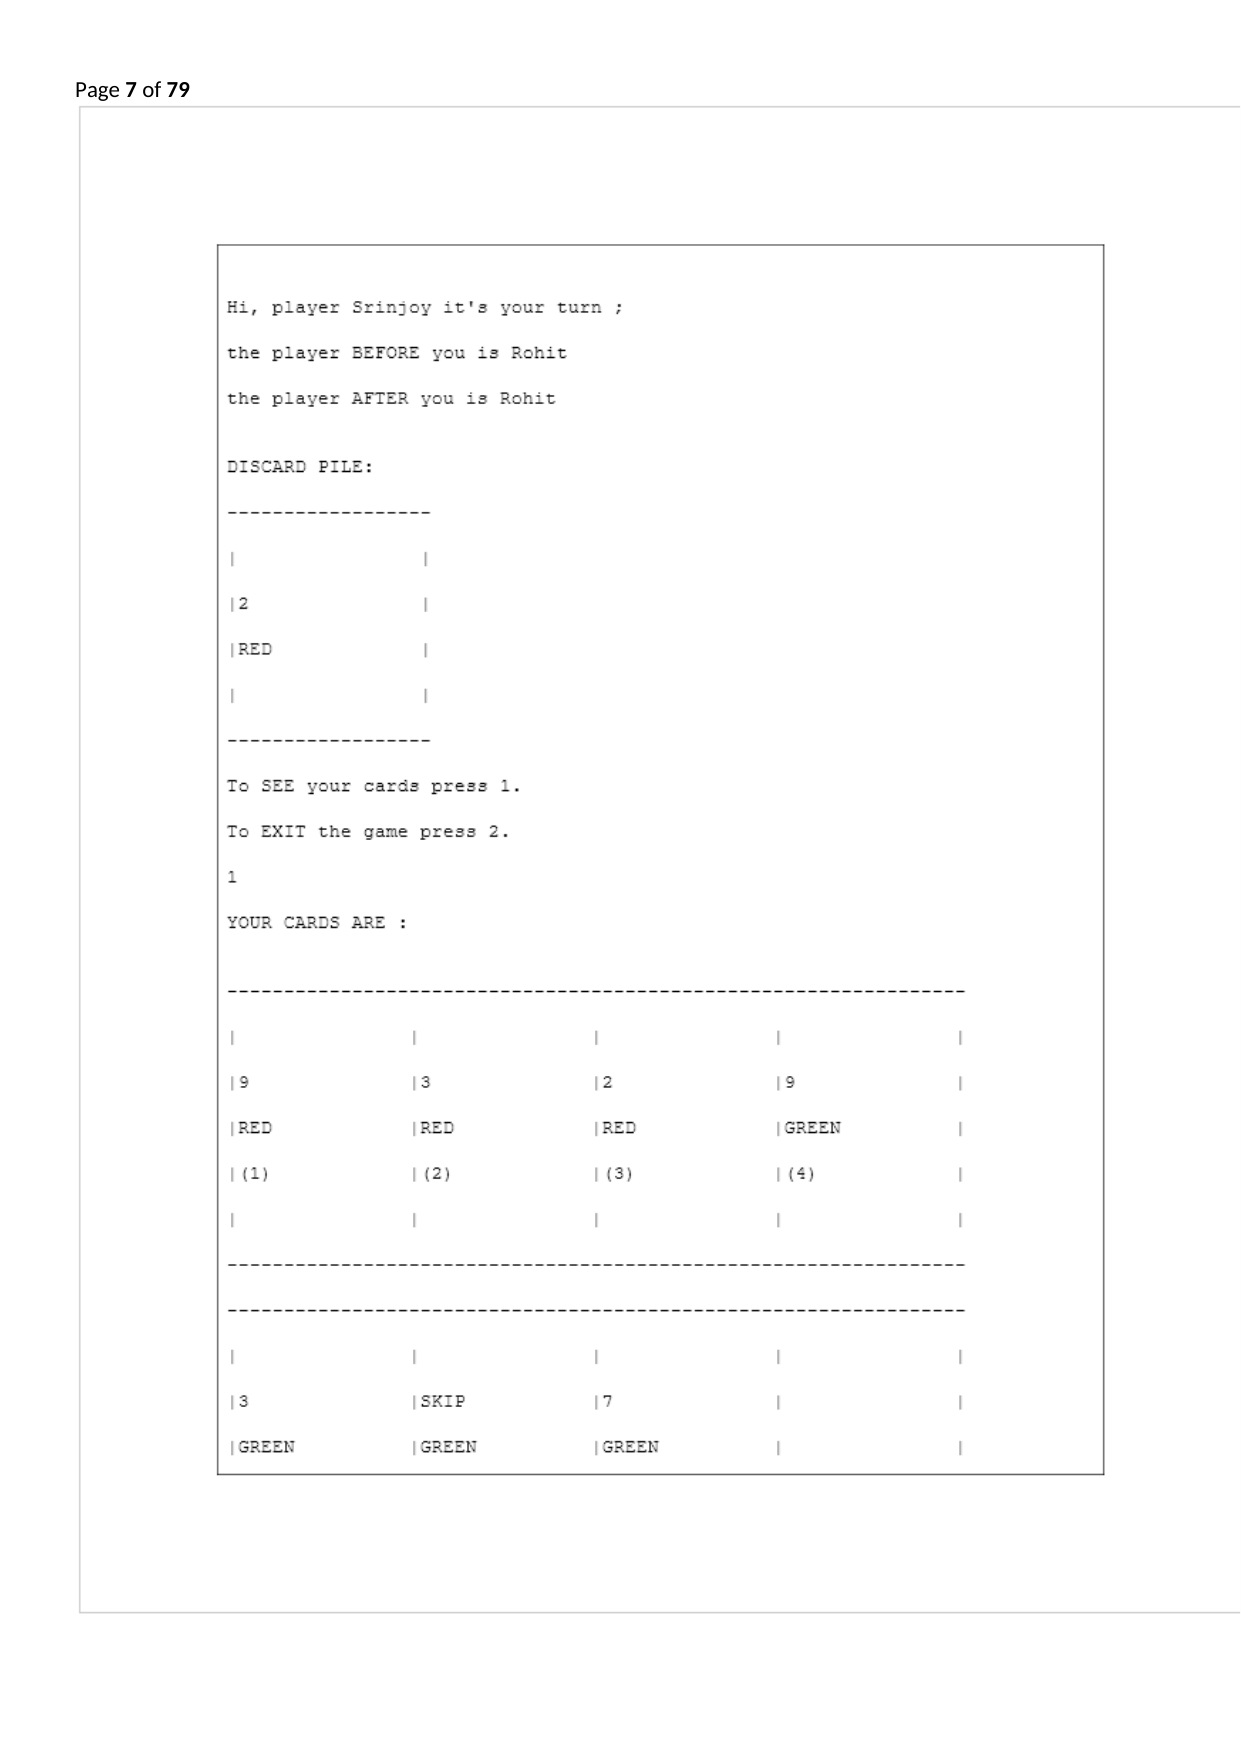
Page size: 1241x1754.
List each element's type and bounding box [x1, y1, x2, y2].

picture [75, 103, 1241, 1615]
